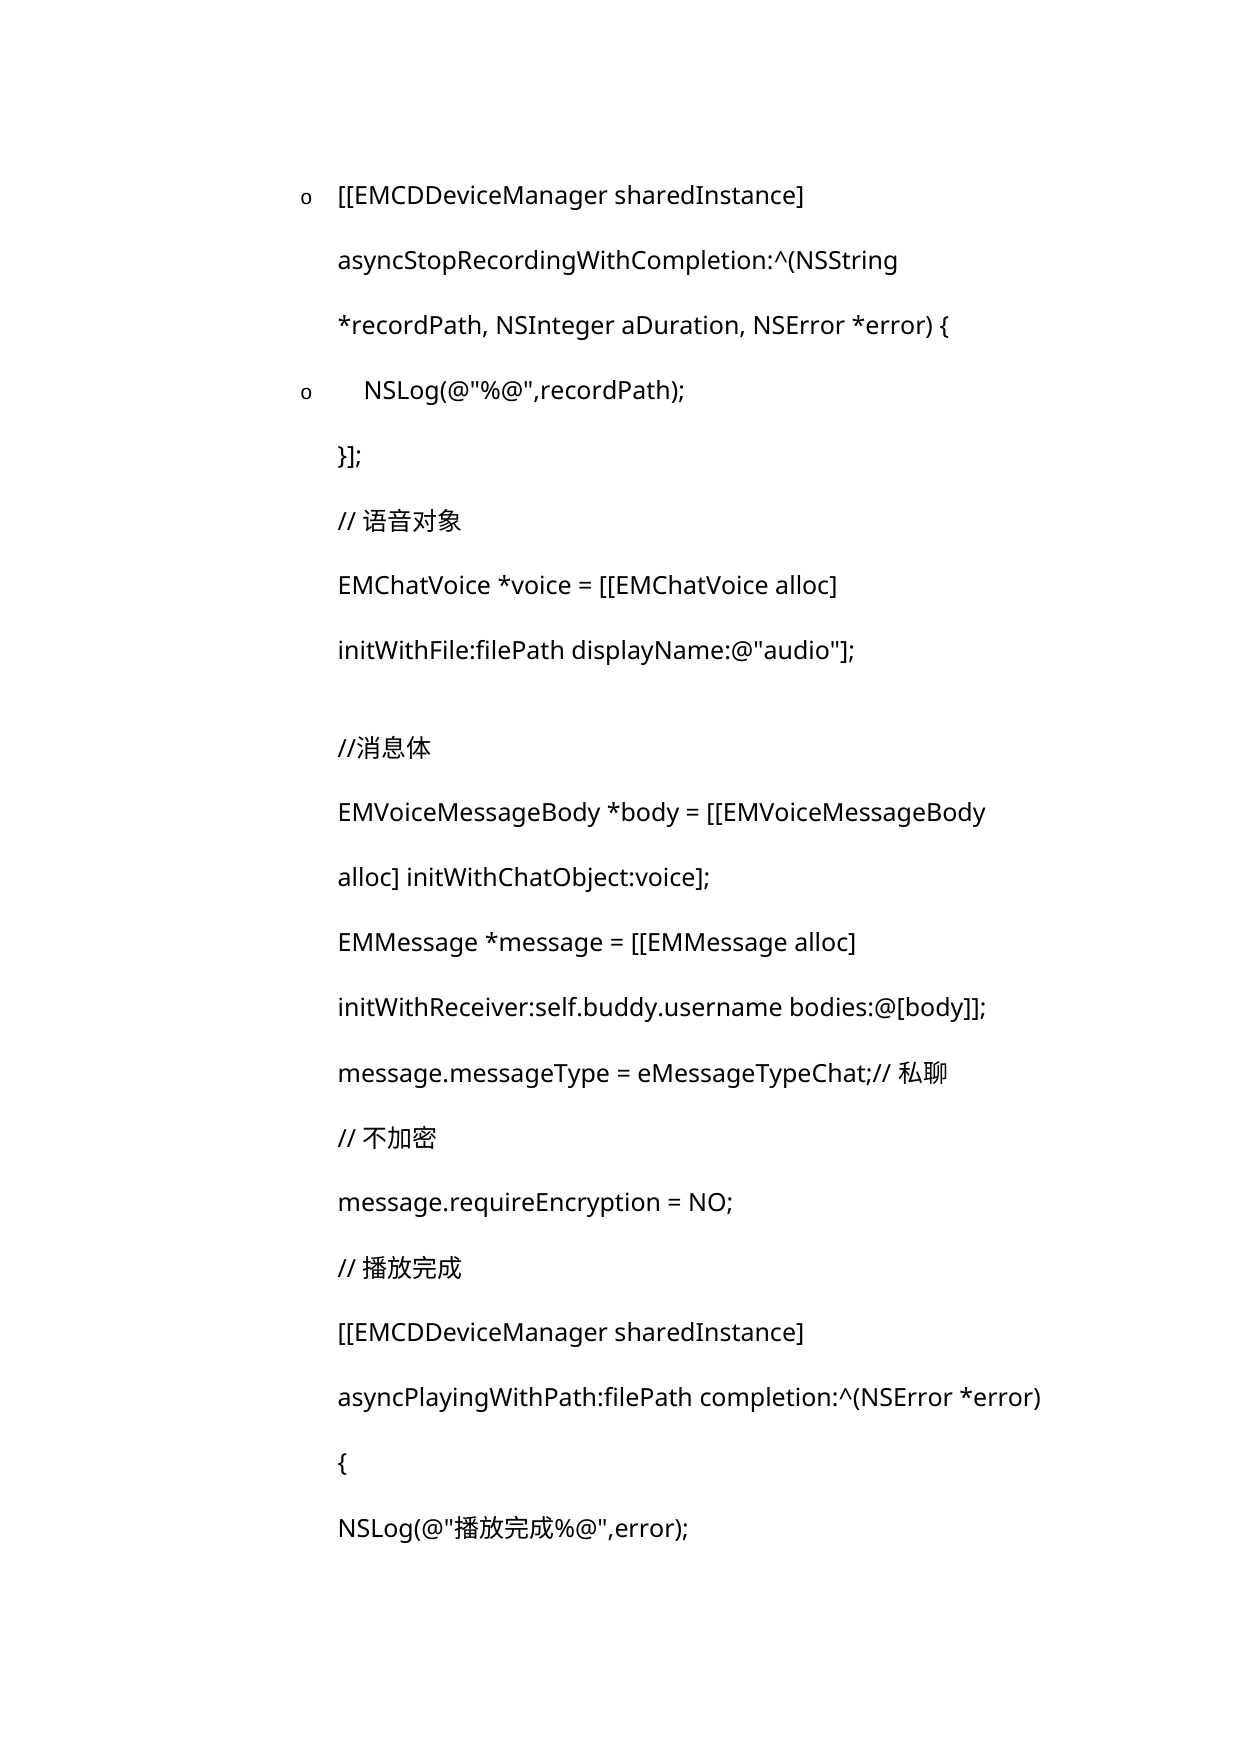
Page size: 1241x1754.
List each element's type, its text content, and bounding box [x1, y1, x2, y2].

text //消息体 [337, 714, 1053, 779]
text EMChatVoice *voice = [[EMChatVoice alloc] initWithFile:filePath displayName:@"audio"]; [337, 552, 1053, 682]
list [[EMCDDeviceManager sharedInstance] asyncStopRecordingWithCompletion:^(NSString *recordPath, NSInteger aDuration, NSError *error) { [300, 162, 1053, 357]
text message.requireEncryption = NO; [337, 1169, 1053, 1234]
text NSLog(@"播放完成%@",error); [337, 1494, 1053, 1559]
text [[EMCDDeviceManager sharedInstance] asyncPlayingWithPath:filePath completion:^(NSError *error) { [337, 1299, 1053, 1494]
text // 播放完成 [337, 1234, 1053, 1299]
text // 不加密 [337, 1104, 1053, 1169]
text EMMessage *message = [[EMMessage alloc] initWithReceiver:self.buddy.username bodies:@[body]]; [337, 909, 1053, 1039]
list NSLog(@"%@",recordPath); [300, 357, 1053, 422]
text EMVoiceMessageBody *body = [[EMVoiceMessageBody alloc] initWithChatObject:voice]; [337, 779, 1053, 909]
text // 语音对象 [337, 487, 1053, 552]
text }]; [337, 422, 1053, 487]
text message.messageType = eMessageTypeChat;// 私聊 [337, 1039, 1053, 1104]
